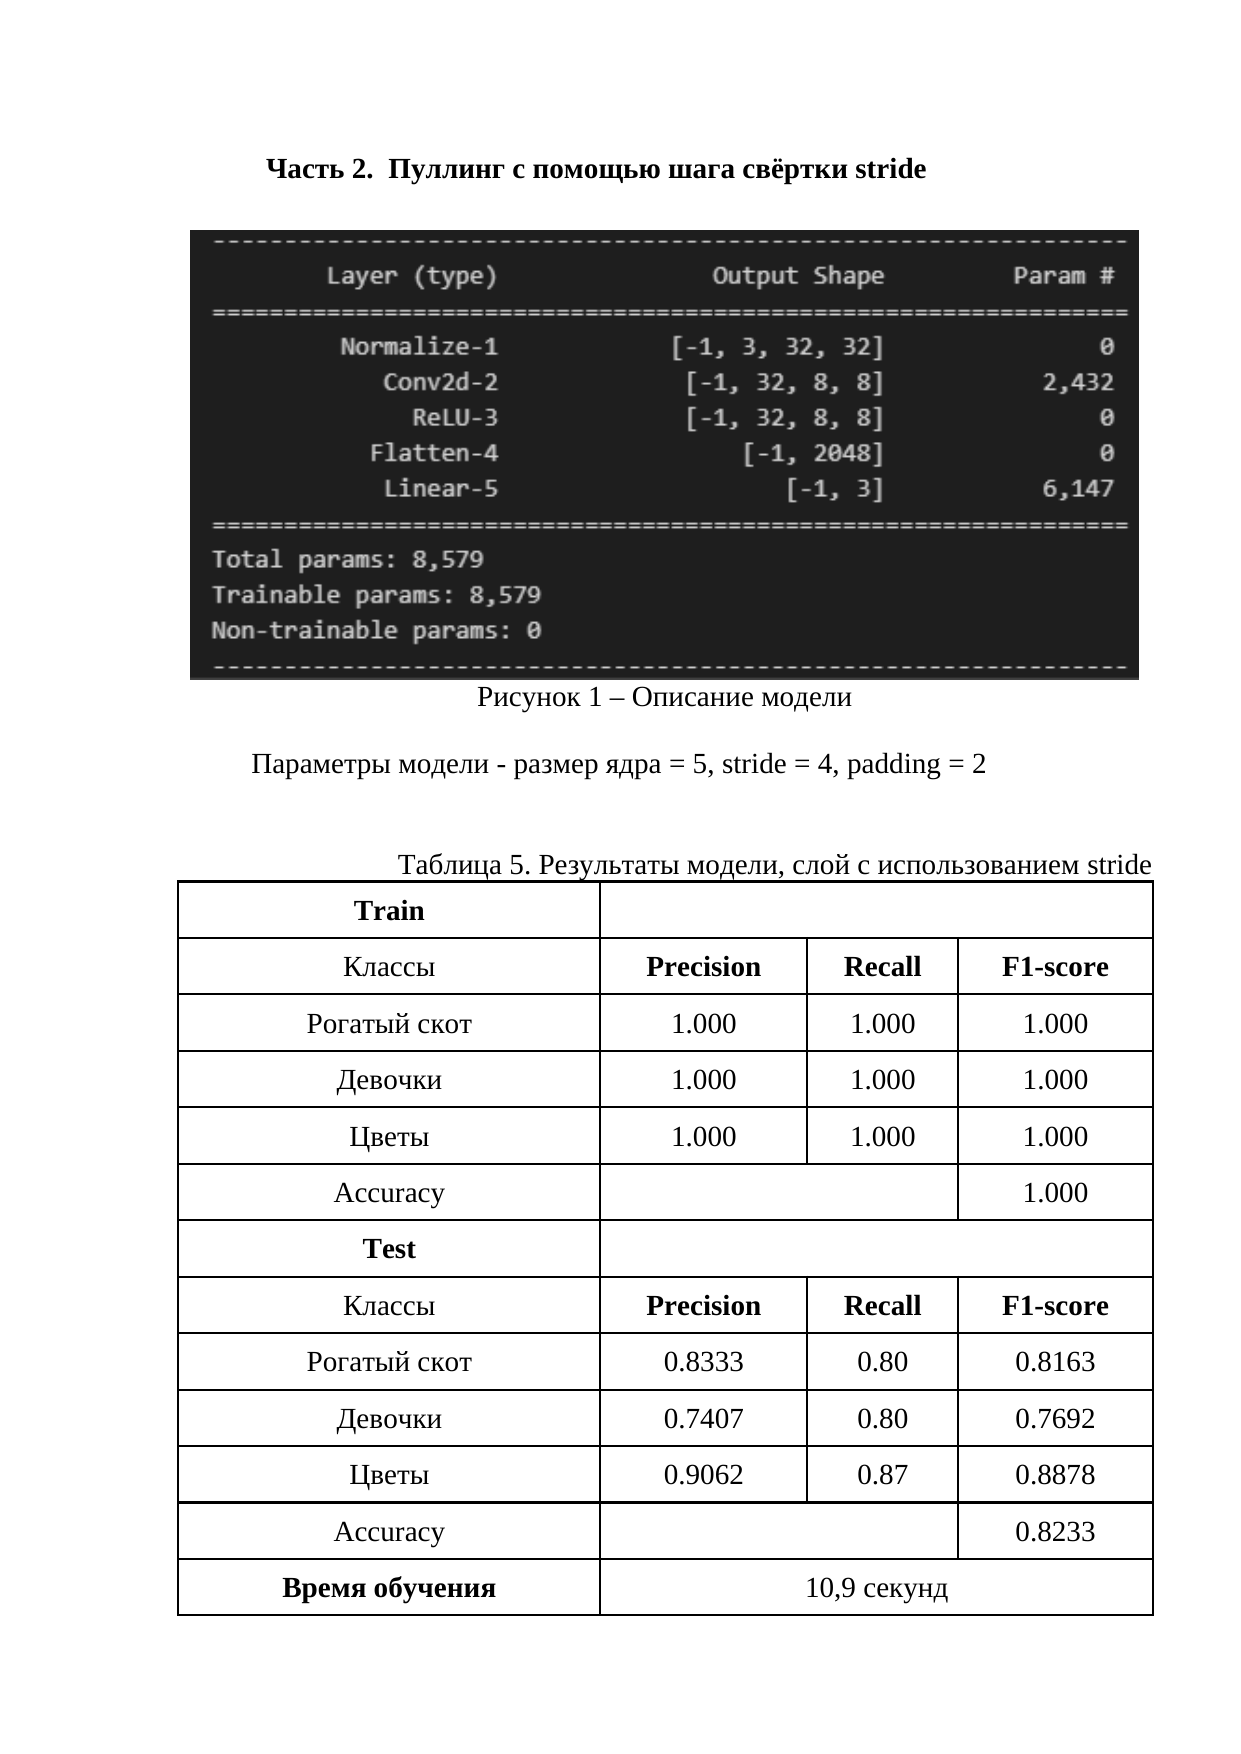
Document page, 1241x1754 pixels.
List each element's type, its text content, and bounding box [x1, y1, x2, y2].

table_cell 0.7692 [959, 1391, 1152, 1445]
table_cell [601, 1504, 957, 1558]
table_cell Precision [601, 939, 806, 993]
table_cell 0.80 [808, 1391, 957, 1445]
table_cell 1.000 [601, 1052, 806, 1106]
text Таблица 5. Результаты модели, слой с использованием stride [177, 847, 1152, 880]
table_cell 1.000 [601, 995, 806, 1050]
table_cell F1-score [959, 939, 1152, 993]
table_cell Классы [179, 939, 599, 993]
table_header [601, 883, 1152, 937]
table_cell 1.000 [959, 1165, 1152, 1219]
table_cell Цветы [179, 1447, 599, 1501]
table_cell [601, 1221, 1152, 1276]
table_cell 1.000 [959, 1052, 1152, 1106]
table_cell 0.8878 [959, 1447, 1152, 1501]
table_cell 1.000 [808, 1052, 957, 1106]
table_cell Accuracy [179, 1165, 599, 1219]
table_cell 1.000 [959, 1108, 1152, 1163]
table_cell 0.8233 [959, 1504, 1152, 1558]
table_cell 0.8333 [601, 1334, 806, 1388]
table_cell Recall [808, 939, 957, 993]
table_cell Precision [601, 1278, 806, 1332]
table_cell 1.000 [808, 995, 957, 1050]
text Рисунок 1 – Описание модели [177, 679, 1152, 713]
table_cell F1-score [959, 1278, 1152, 1332]
table_cell Девочки [179, 1391, 599, 1445]
table_cell Классы [179, 1278, 599, 1332]
table_cell 0.80 [808, 1334, 957, 1388]
table_cell 10,9 секунд [601, 1560, 1152, 1614]
table_cell 1.000 [959, 995, 1152, 1050]
table_cell 1.000 [808, 1108, 957, 1163]
table_cell 0.7407 [601, 1391, 806, 1445]
table_cell 0.9062 [601, 1447, 806, 1501]
table_cell Девочки [179, 1052, 599, 1106]
subtitle Часть 2. Пуллинг с помощью шага свёртки stride [177, 152, 1152, 185]
picture [190, 230, 1139, 680]
table_cell 1.000 [601, 1108, 806, 1163]
table_cell 0.87 [808, 1447, 957, 1501]
table_cell 0.8163 [959, 1334, 1152, 1388]
table_cell Test [179, 1221, 599, 1276]
table_cell Accuracy [179, 1504, 599, 1558]
table_cell Рогатый скот [179, 1334, 599, 1388]
table_header Train [179, 883, 599, 937]
table_cell [601, 1165, 957, 1219]
text Параметры модели - размер ядра = 5, stride = 4, padding = 2 [177, 746, 1152, 780]
table_cell Время обучения [179, 1560, 599, 1614]
table_cell Цветы [179, 1108, 599, 1163]
table_cell Рогатый скот [179, 995, 599, 1050]
table_cell Recall [808, 1278, 957, 1332]
